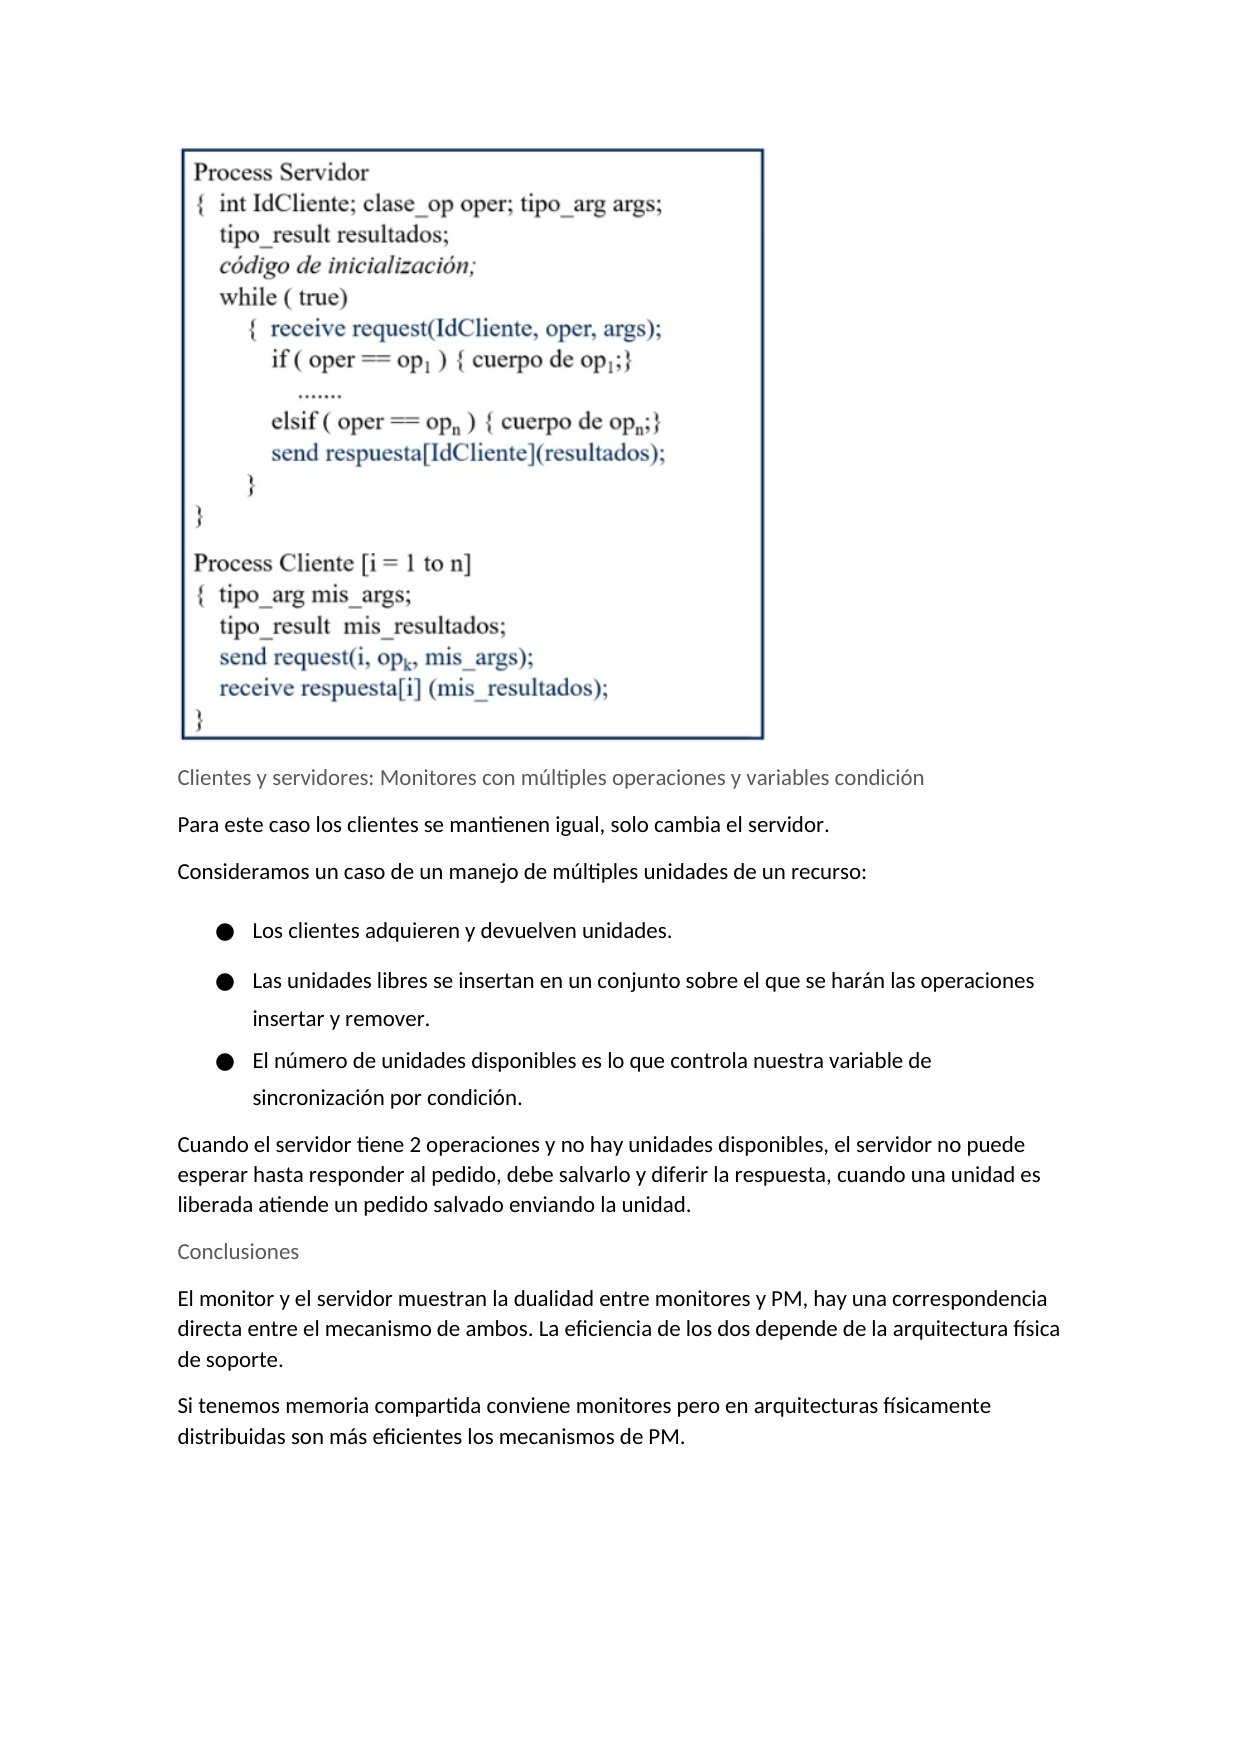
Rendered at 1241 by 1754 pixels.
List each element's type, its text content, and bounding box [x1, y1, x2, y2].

list Los clientes adquieren y devuelven unidades. [215, 904, 1063, 951]
subtitle Conclusiones [177, 1237, 1063, 1266]
list El número de unidades disponibles es lo que controla nuestra variable de sincronización por condición. [215, 1034, 1063, 1111]
subtitle Clientes y servidores: Monitores con múltiples operaciones y variables condición [177, 763, 1063, 791]
text Consideramos un caso de un manejo de múltiples unidades de un recurso: [177, 857, 1063, 885]
text Si tenemos memoria compartida conviene monitores pero en arquitecturas físicamente distribuidas son más eficientes los mecanismos de PM. [177, 1392, 1063, 1450]
list Las unidades libres se insertan en un conjunto sobre el que se harán las operaciones insertar y remover. [215, 955, 1063, 1032]
text Cuando el servidor tiene 2 operaciones y no hay unidades disponibles, el servidor no puede esperar hasta responder al pedido, debe salvarlo y diferir la respuesta, cuando una unidad es liberada atiende un pedido salvado enviando la unidad. [177, 1130, 1063, 1219]
text El monitor y el servidor muestran la dualidad entre monitores y PM, hay una correspondencia directa entre el mecanismo de ambos. La eficiencia de los dos depende de la arquitectura física de soporte. [177, 1284, 1063, 1373]
text Para este caso los clientes se mantienen igual, solo cambia el servidor. [177, 810, 1063, 838]
picture [177, 147, 771, 745]
